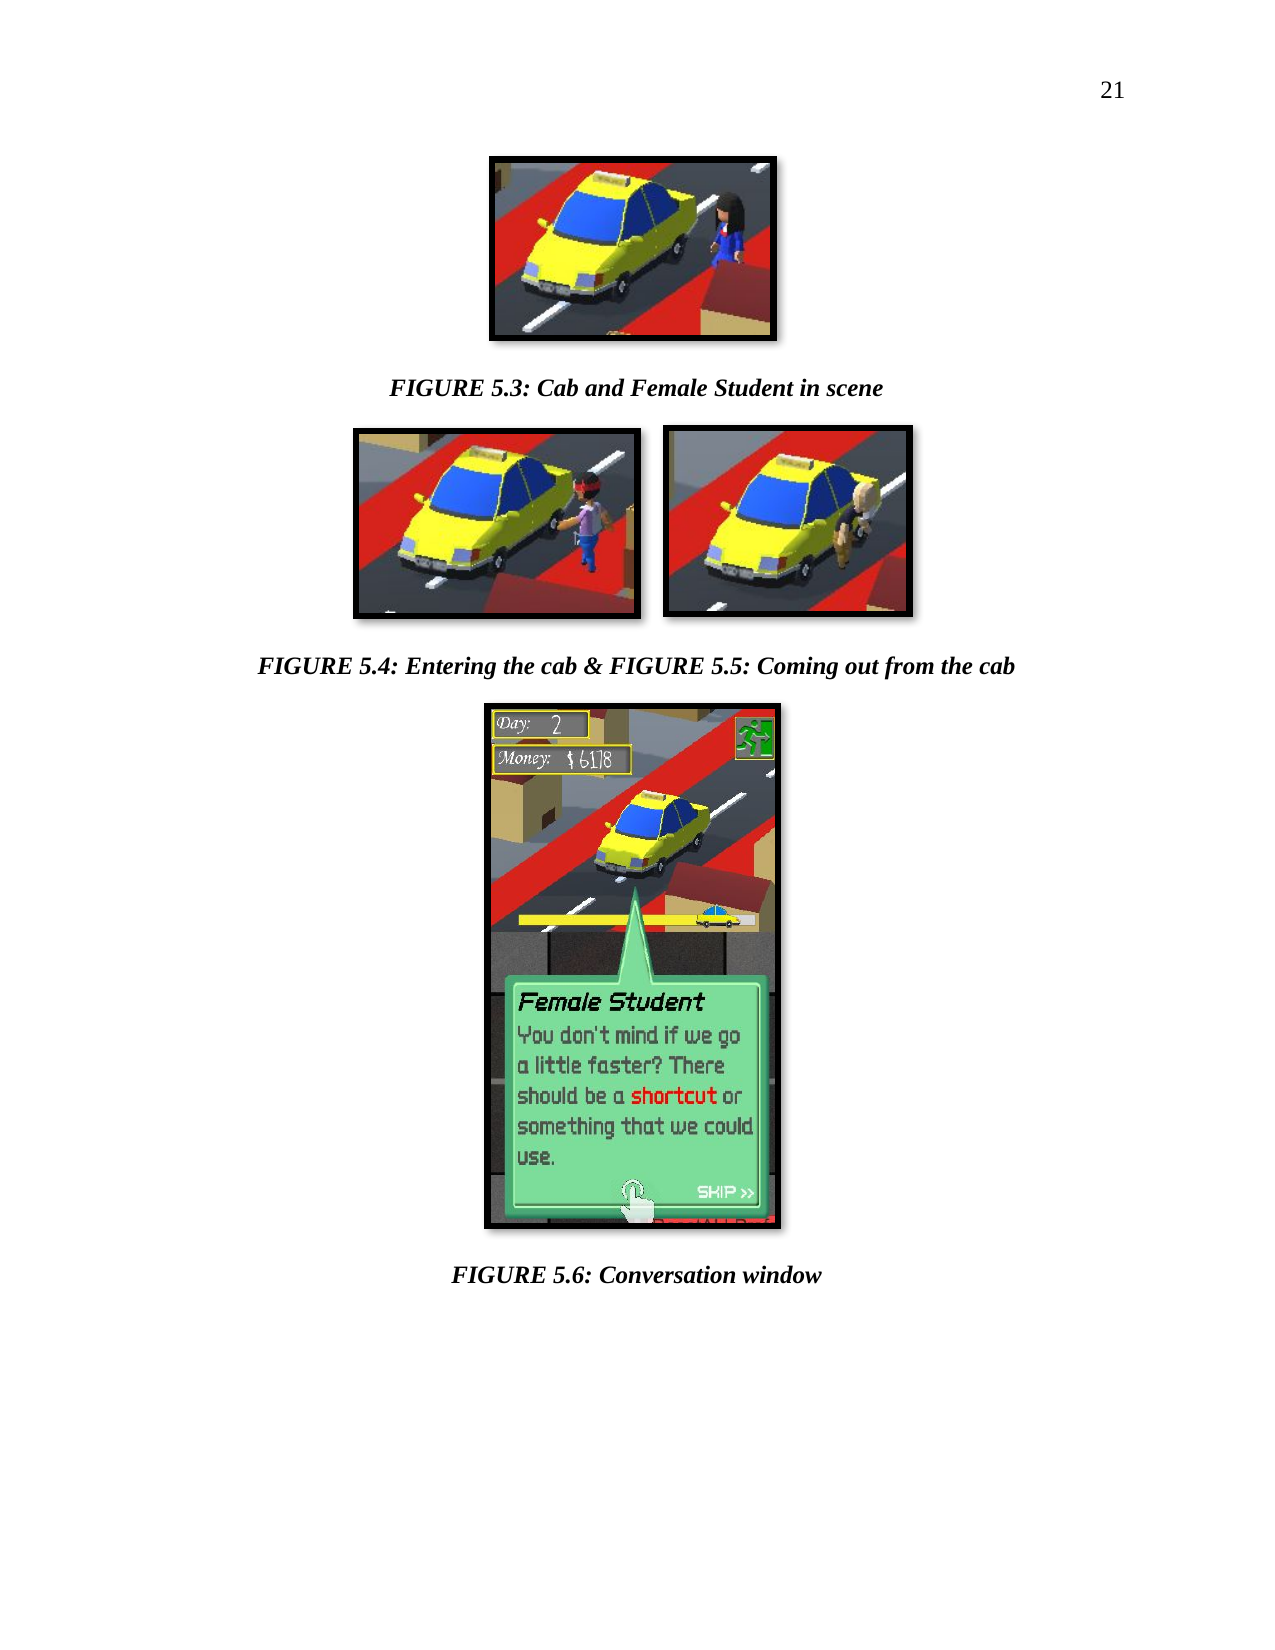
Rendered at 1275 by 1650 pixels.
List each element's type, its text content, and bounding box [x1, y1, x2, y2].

picture [669, 431, 906, 611]
picture [495, 163, 770, 335]
picture [359, 434, 634, 613]
text FIGURE 5.3: Cab and Female Student in scene [150, 373, 1125, 402]
text FIGURE 5.4: Entering the cab & FIGURE 5.5: Coming out from the cab [150, 651, 1125, 679]
picture [491, 709, 775, 1223]
text FIGURE 5.6: Conversation window [150, 1260, 1125, 1289]
